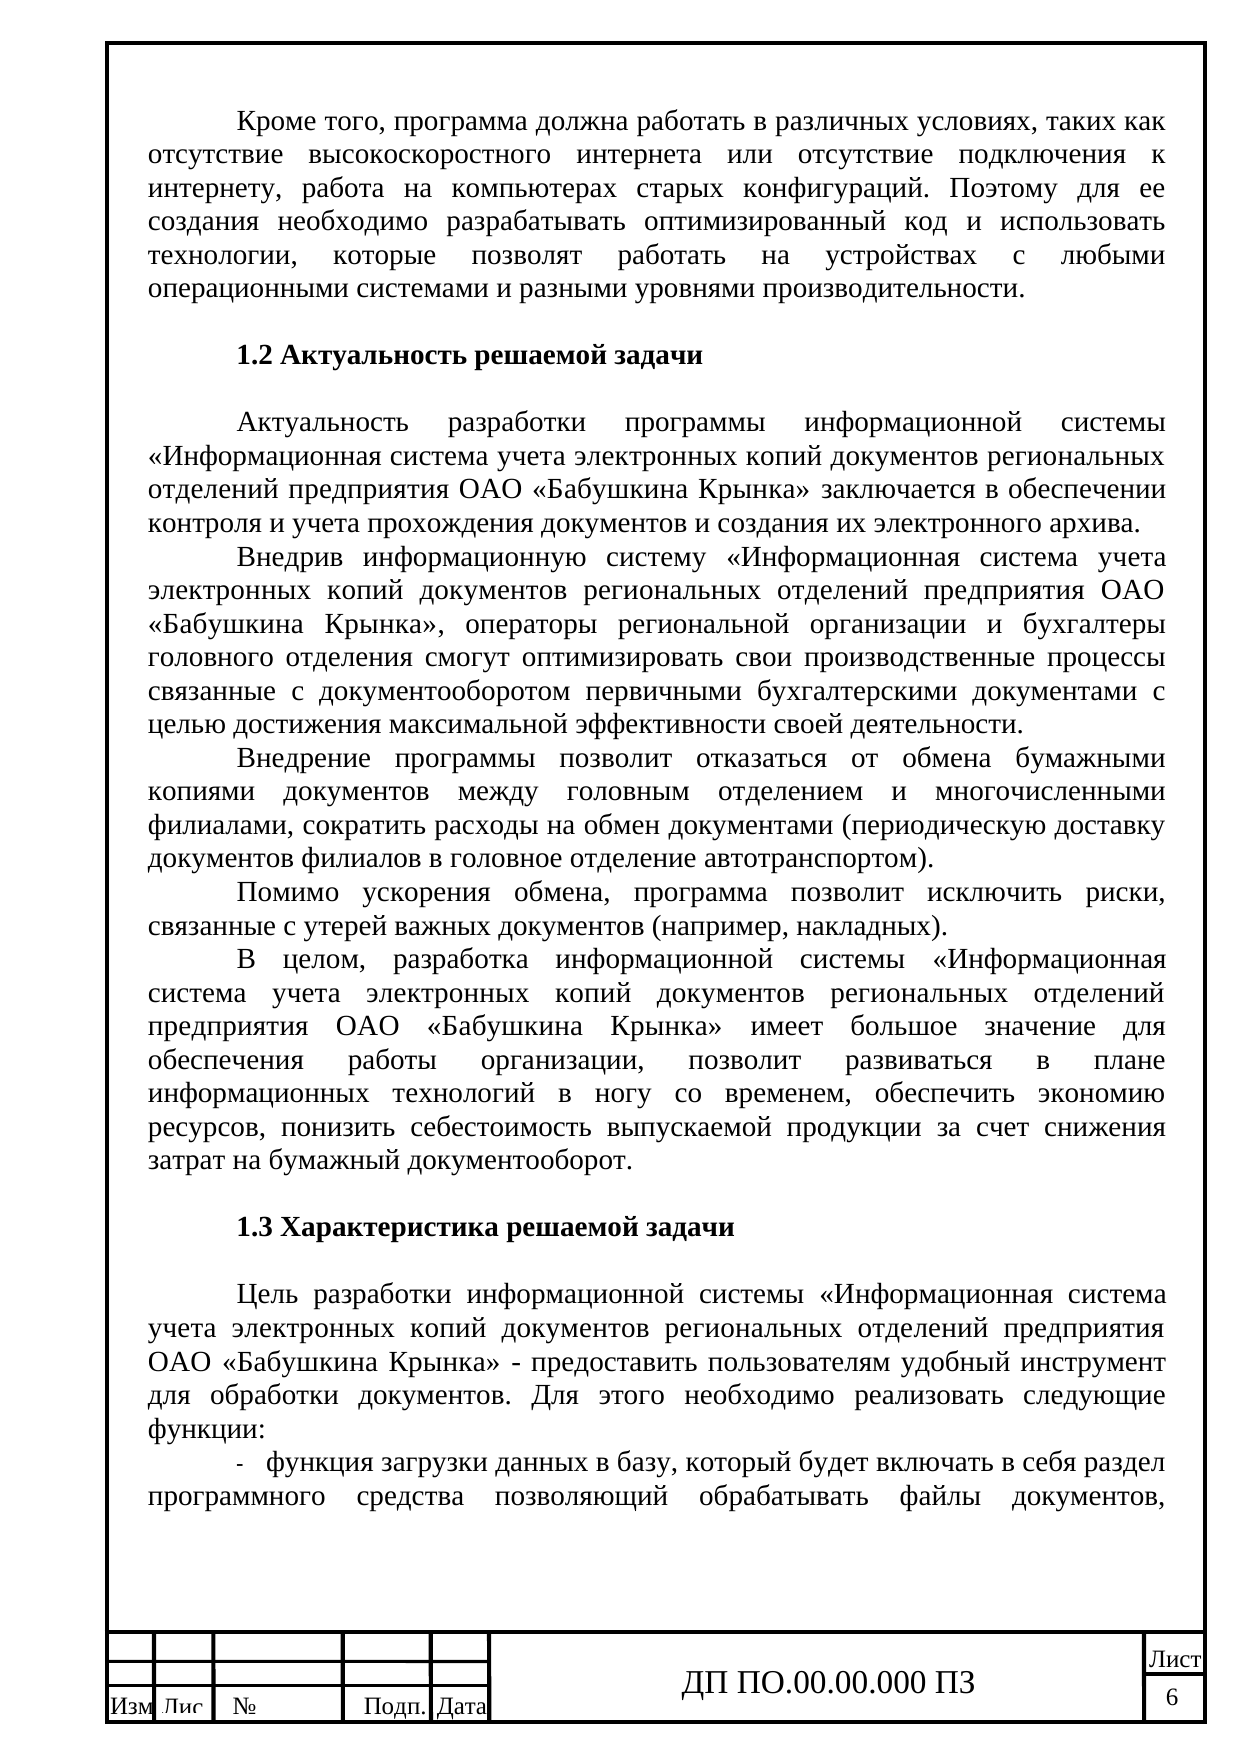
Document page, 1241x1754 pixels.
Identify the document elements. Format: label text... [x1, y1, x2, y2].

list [148, 1444, 1166, 1511]
text Кроме того, программа должна работать в различных условиях, таких как отсутствие высокоскоростного интернета или отсутствие подключения к интернету, работа на компьютерах старых конфигураций. Поэтому для ее создания необходимо разрабатывать оптимизированный код и использовать технологии, которые позволят работать на устройствах с любыми операционными системами и разными уровнями производительности. [148, 103, 1166, 304]
text В целом, разработка информационной системы «Информационная система учета электронных копий документов региональных отделений предприятия OAO «Бабушкина Крынка» имеет большое значение для обеспечения работы организации, позволит развиваться в плане информационных технологий в ногу со временем, обеспечить экономию ресурсов, понизить себестоимость выпускаемой продукции за счет снижения затрат на бумажный документооборот. [148, 941, 1166, 1176]
text Актуальность разработки программы информационной системы «Информационная система учета электронных копий документов региональных отделений предприятия OAO «Бабушкина Крынка» заключается в обеспечении контроля и учета прохождения документов и создания их электронного архива. [148, 404, 1166, 539]
text 1.2 Актуальность решаемой задачи [118, 337, 1166, 371]
text Помимо ускорения обмена, программа позволит исключить риски, связанные с утерей важных документов (например, накладных). [148, 874, 1166, 941]
text 1.3 Характеристика решаемой задачи [118, 1209, 1166, 1243]
text Внедрение программы позволит отказаться от обмена бумажными копиями документов между головным отделением и многочисленными филиалами, сократить расходы на обмен документами (периодическую доставку документов филиалов в головное отделение автотранспортом). [148, 740, 1166, 874]
text Внедрив информационную систему «Информационная система учета электронных копий документов региональных отделений предприятия OAO «Бабушкина Крынка», операторы региональной организации и бухгалтеры головного отделения смогут оптимизировать свои производственные процессы связанные с документооборотом первичными бухгалтерскими документами с целью достижения максимальной эффективности своей деятельности. [148, 539, 1166, 740]
text Цель разработки информационной системы «Информационная система учета электронных копий документов региональных отделений предприятия OAO «Бабушкина Крынка» - предоставить пользователям удобный инструмент для обработки документов. Для этого необходимо реализовать следующие функции: [148, 1277, 1166, 1444]
